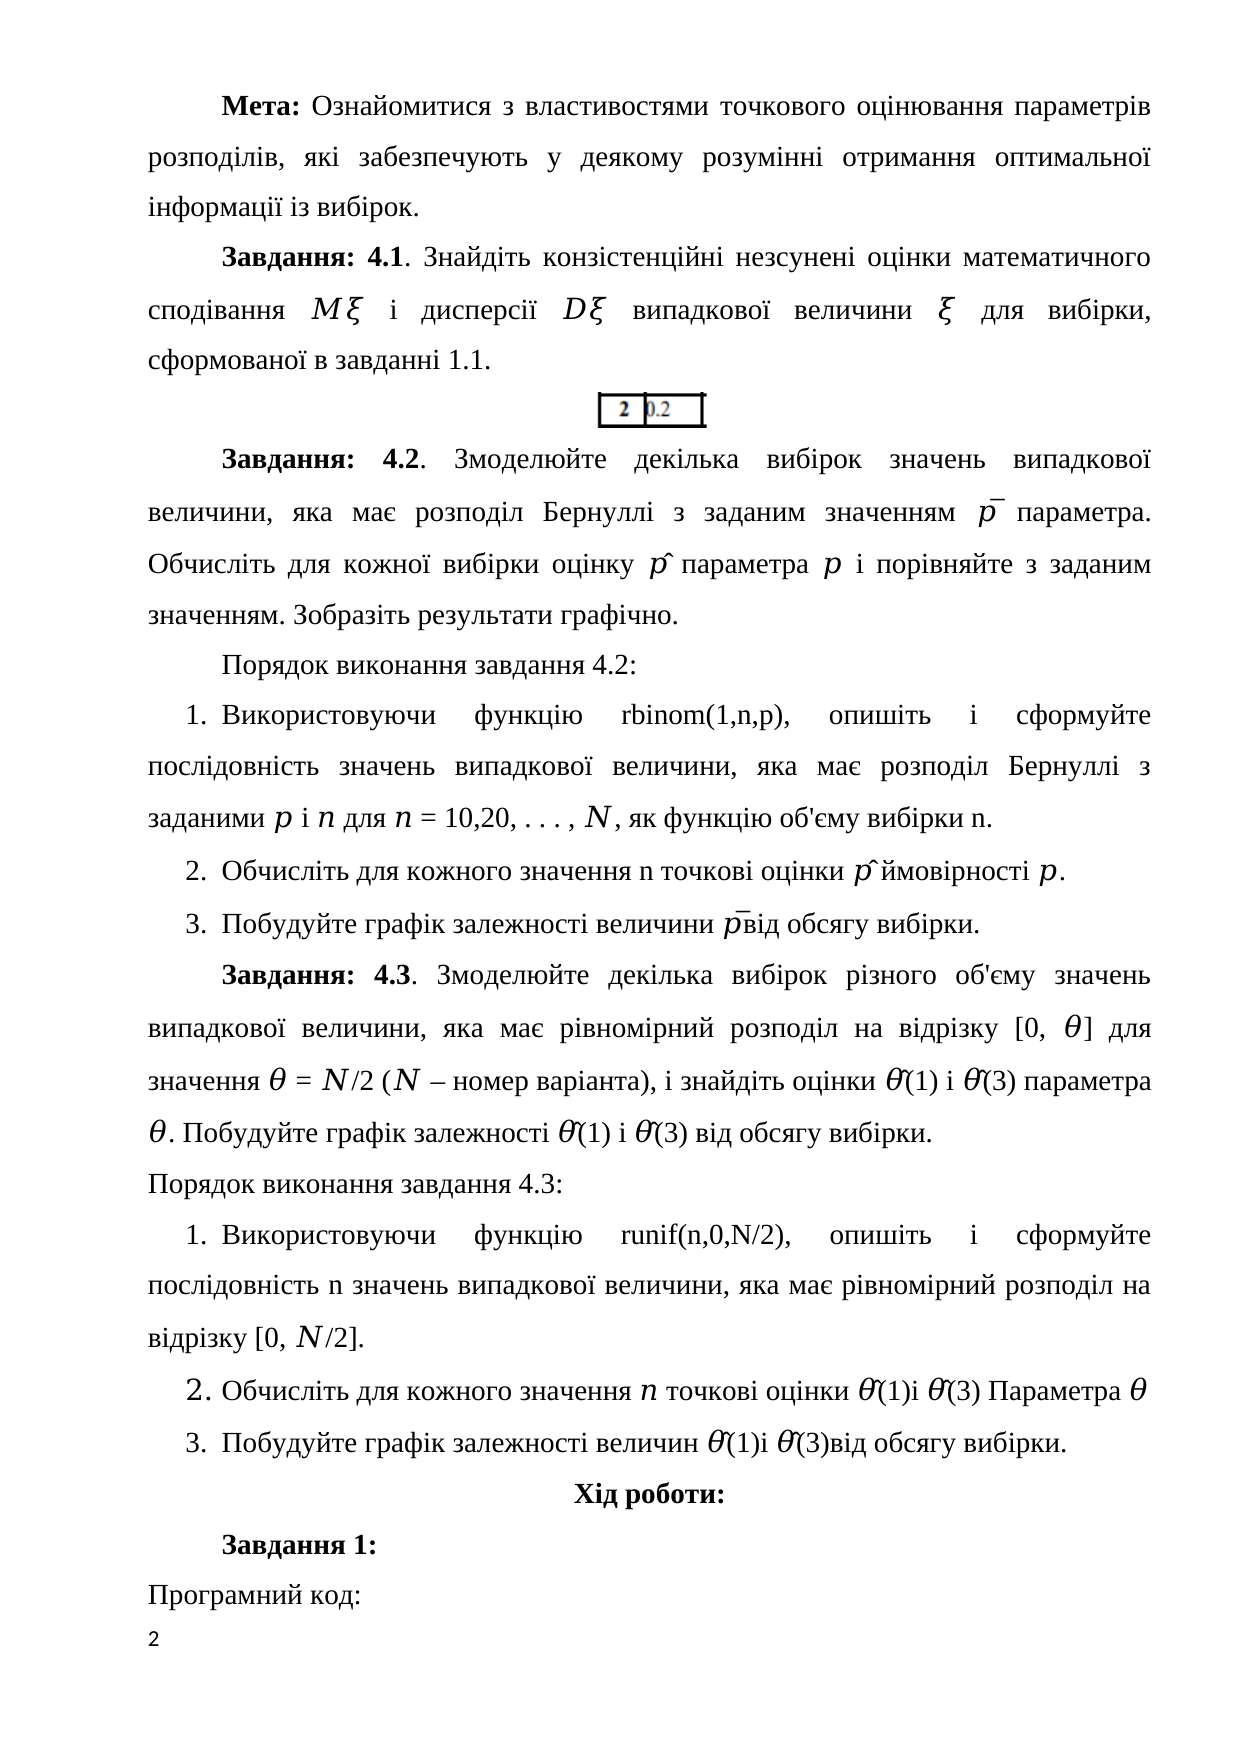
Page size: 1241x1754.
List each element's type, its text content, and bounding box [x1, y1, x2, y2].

list Використовуючи функцію rbinom(1,n,p), опишіть і сформуйте послідовність значень випадкової величини, яка має розподіл Бернуллі з заданими 𝑝 і 𝑛 для 𝑛 = 10,20, . . . , 𝑁, як функцію об'єму вибірки n. [148, 697, 1152, 834]
list Обчисліть для кожного значення n точкові оцінки 𝑝̂ ймовірності 𝑝. [148, 852, 1152, 887]
text Завдання 1: [148, 1527, 1152, 1561]
text Мета: Ознайомитися з властивостями точкового оцінювання параметрів розподілів, які забезпечують у деякому розумінні отримання оптимальної інформації із вибірок. [148, 88, 1152, 223]
text Хід роботи: [148, 1477, 1152, 1510]
text Завдання: 4.1. Знайдіть конзістенційні незсунені оцінки математичного сподівання 𝑀𝜉 і дисперсії 𝐷𝜉 випадкової величини 𝜉 для вибірки, сформованої в завданні 1.1. [148, 239, 1152, 376]
list Використовуючи функцію runif(n,0,N/2), опишіть і сформуйте послідовність n значень випадкової величини, яка має рівномірний розподіл на відрізку [0, 𝑁/2]. [148, 1217, 1152, 1353]
text Порядок виконання завдання 4.3: [148, 1167, 1152, 1200]
picture [592, 392, 707, 428]
list Побудуйте графік залежності величин 𝜃̂(1)і 𝜃̂(3)від обсягу вибірки. [148, 1424, 1152, 1459]
text Завдання: 4.3. Змоделюйте декілька вибірок різного об'єму значень випадкової величини, яка має рівномірний розподіл на відрізку [0, 𝜃] для значення 𝜃 = 𝑁/2 (𝑁 – номер варіанта), і знайдіть оцінки 𝜃̂(1) і 𝜃̂(3) параметра 𝜃. Побудуйте графік залежності 𝜃̂(1) і 𝜃̂(3) від обсягу вибірки. [148, 957, 1152, 1149]
list Побудуйте графік залежності величини 𝑝̅від обсягу вибірки. [148, 904, 1152, 940]
text Порядок виконання завдання 4.2: [148, 647, 1152, 681]
list Обчисліть для кожного значення 𝑛 точкові оцінки 𝜃̂(1)і 𝜃̂(3) Параметра 𝜃 [148, 1371, 1152, 1406]
text Завдання: 4.2. Змоделюйте декілька вибірок значень випадкової величини, яка має розподіл Бернуллі з заданим значенням 𝑝̅ параметра. Обчисліть для кожної вибірки оцінку 𝑝̂ параметра 𝑝 і порівняйте з заданим значенням. Зобразіть результати графічно. [148, 441, 1152, 630]
text Програмний код: [148, 1577, 1152, 1611]
